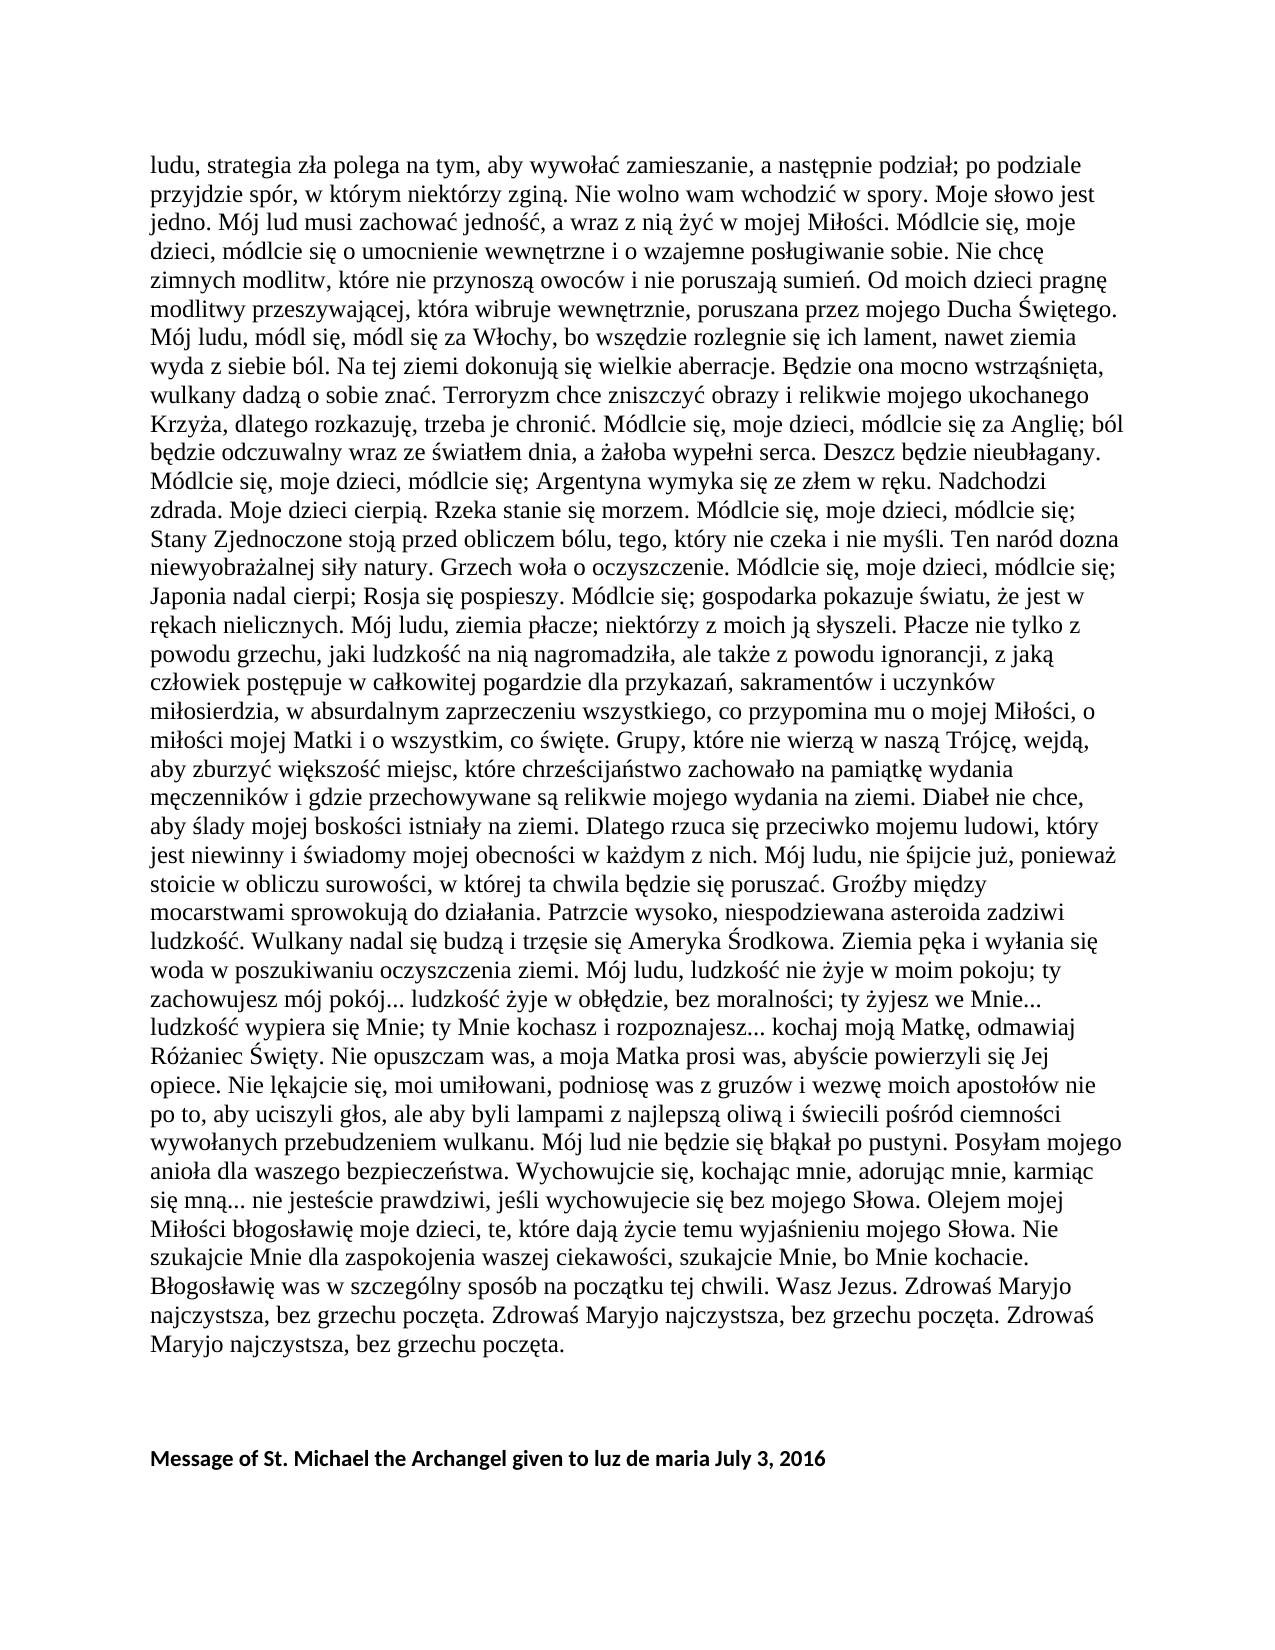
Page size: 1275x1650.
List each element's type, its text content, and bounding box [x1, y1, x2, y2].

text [150, 150, 1125, 1357]
text Message of St. Michael the Archangel given to luz de maria July 3, 2016 [150, 1444, 1125, 1473]
